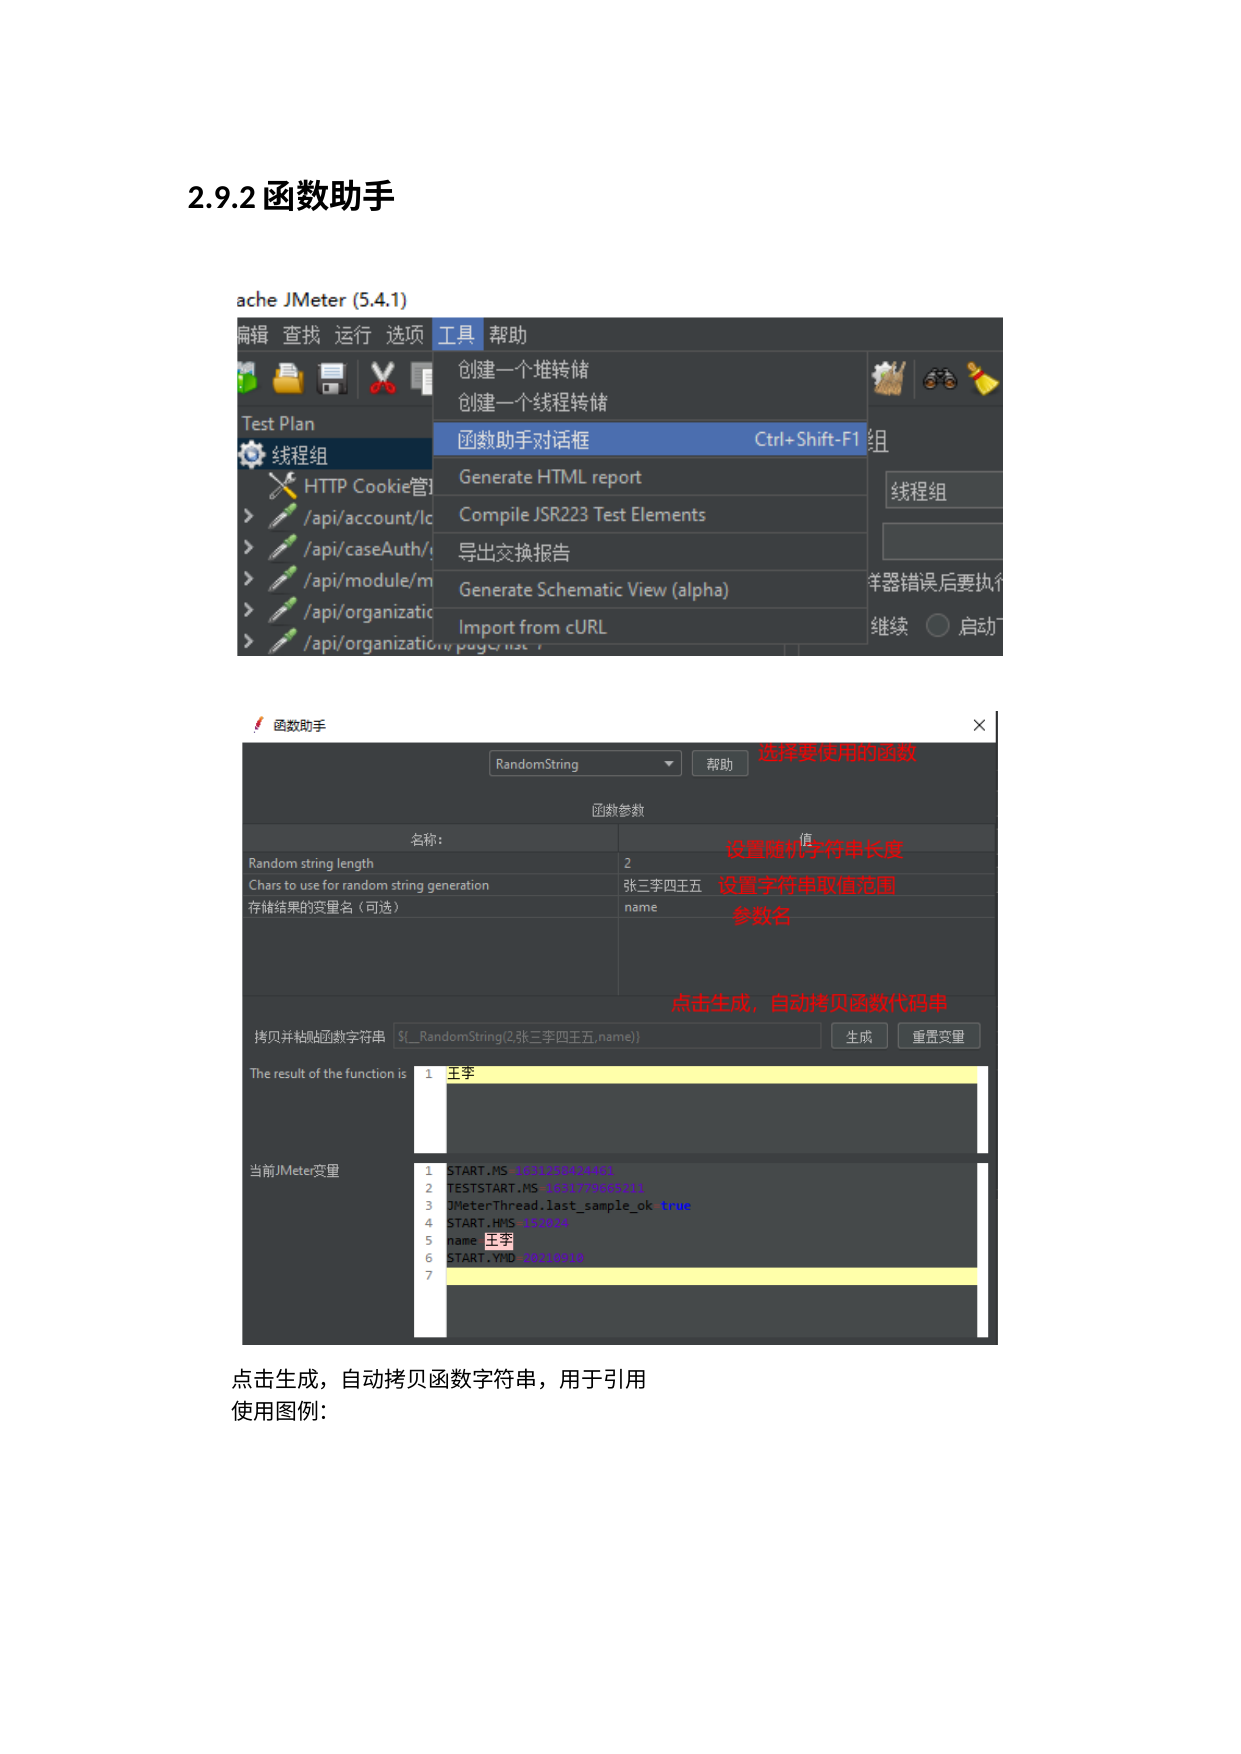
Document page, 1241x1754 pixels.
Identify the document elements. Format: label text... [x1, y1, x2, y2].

picture [237, 288, 1003, 656]
picture [242, 711, 998, 1345]
text 使用图例： [187, 1394, 1053, 1426]
subtitle 2.9.2函数助手 [187, 162, 1053, 227]
text 点击生成，自动拷贝函数字符串，用于引用 [187, 1361, 1053, 1394]
